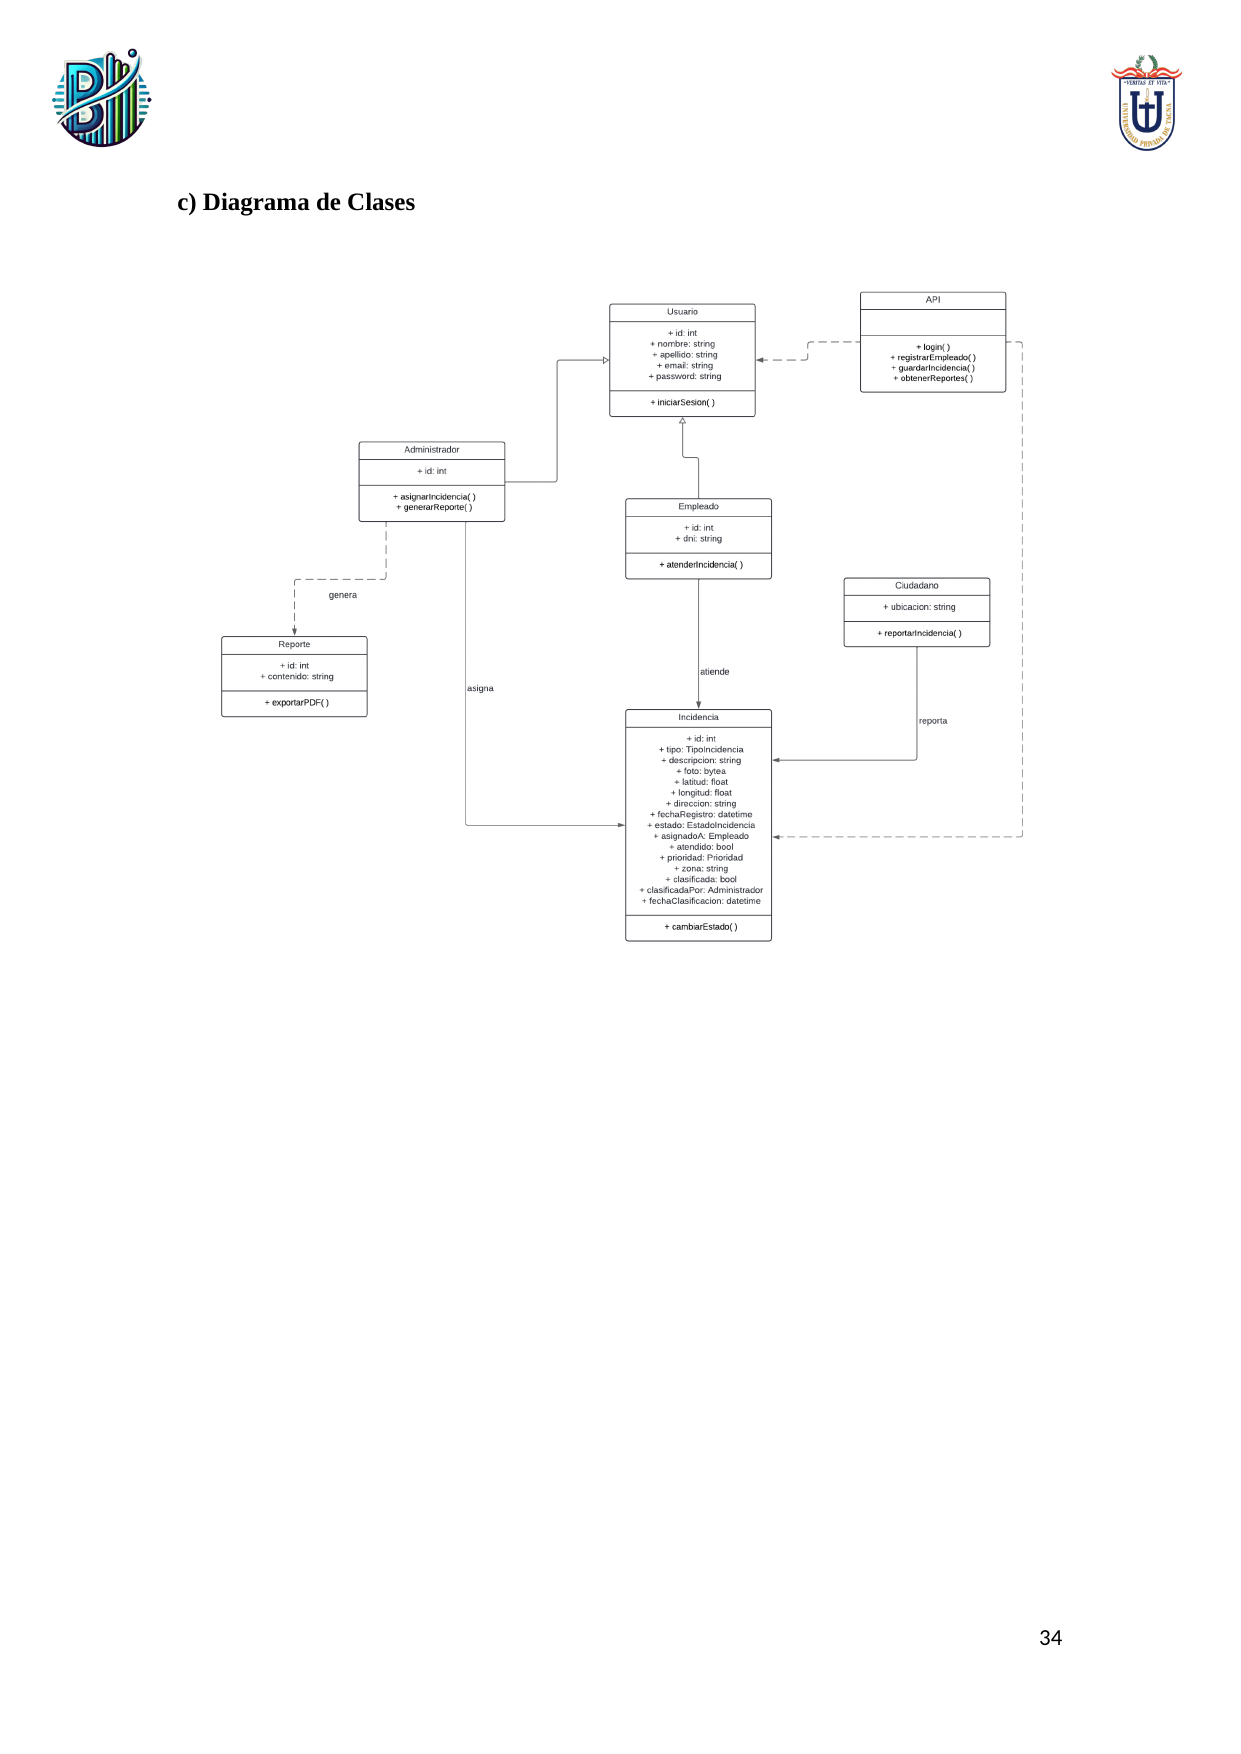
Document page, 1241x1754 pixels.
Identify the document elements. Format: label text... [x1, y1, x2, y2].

subtitle c) Diagrama de Clases [177, 187, 1062, 215]
picture [1111, 55, 1182, 151]
picture [48, 45, 154, 151]
picture [177, 250, 1152, 1007]
